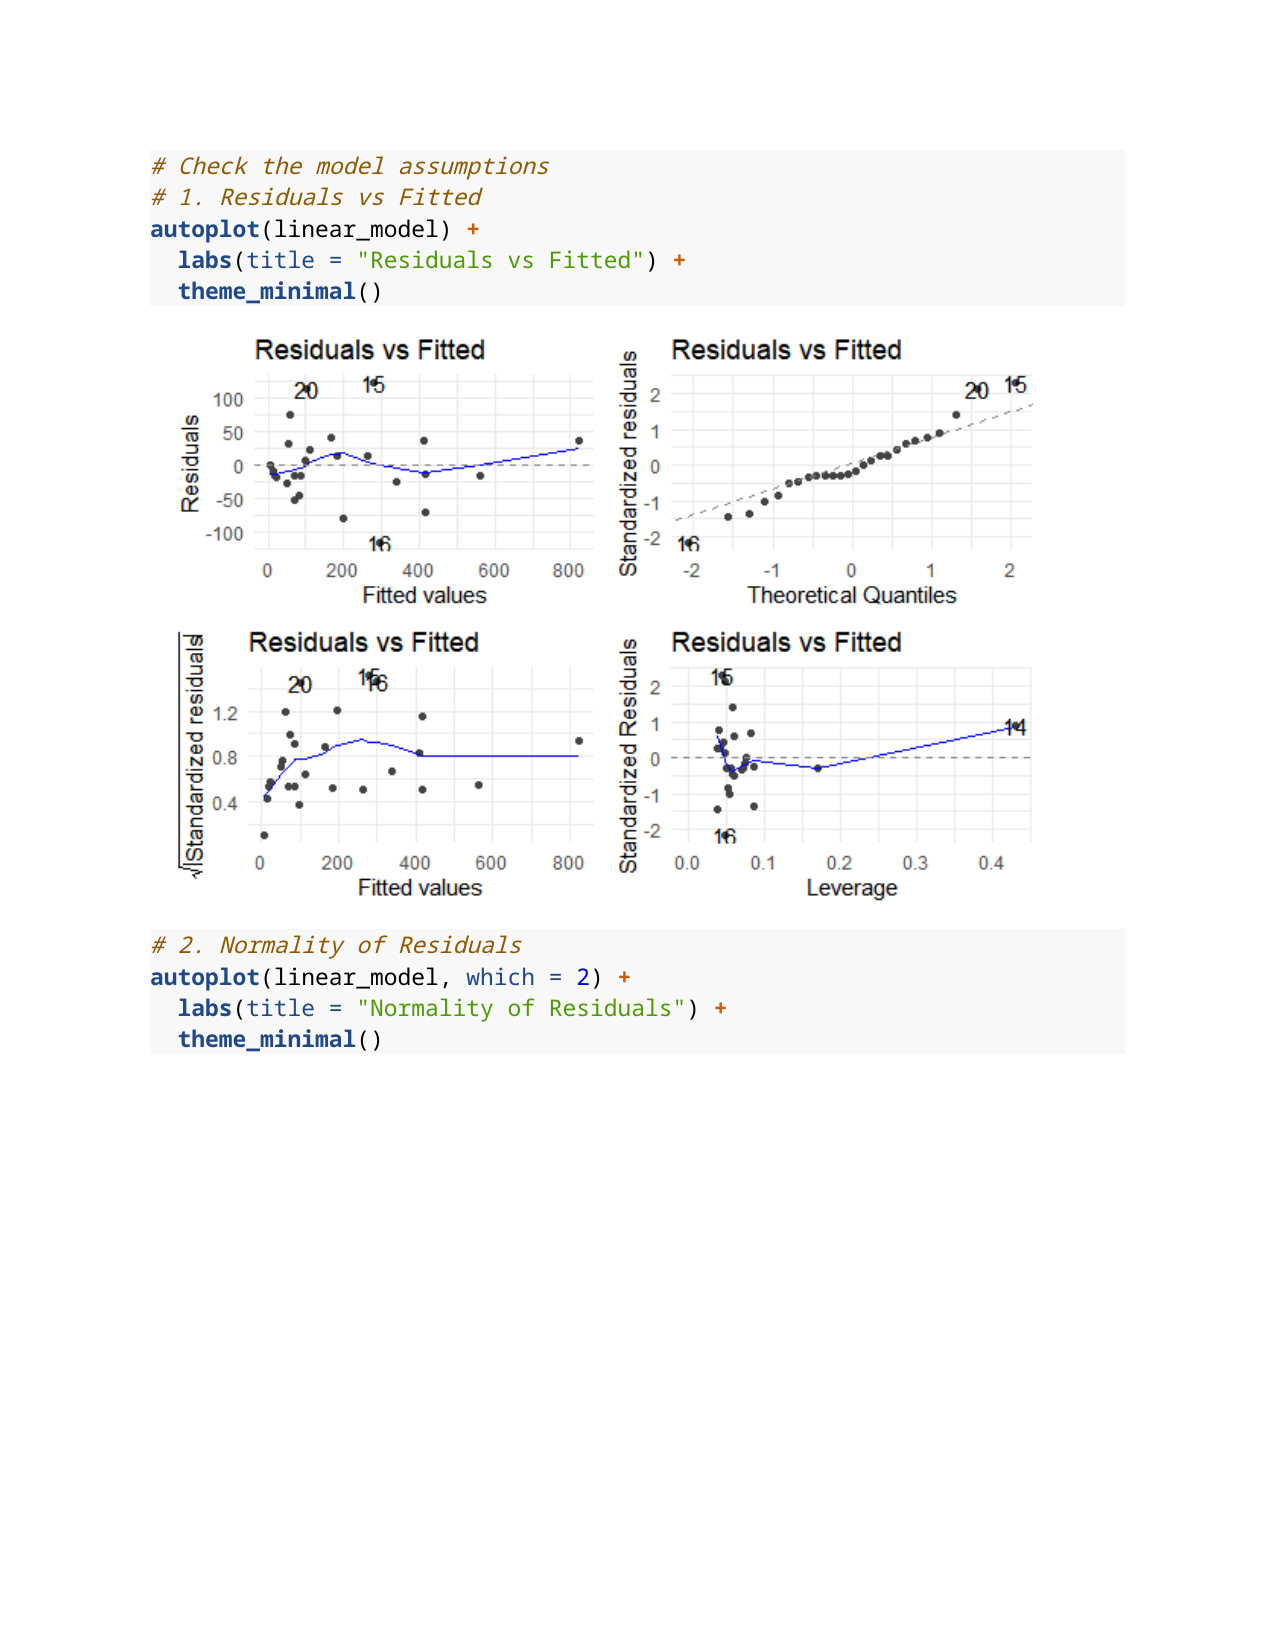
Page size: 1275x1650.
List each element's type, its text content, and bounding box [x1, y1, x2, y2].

text # 2. Normality of Residuals autoplot(linear_model, which = 2) + labs(title = "Normality of Residuals") + theme_minimal() [384, 929, 1125, 1054]
picture [168, 327, 1044, 911]
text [150, 150, 1125, 306]
